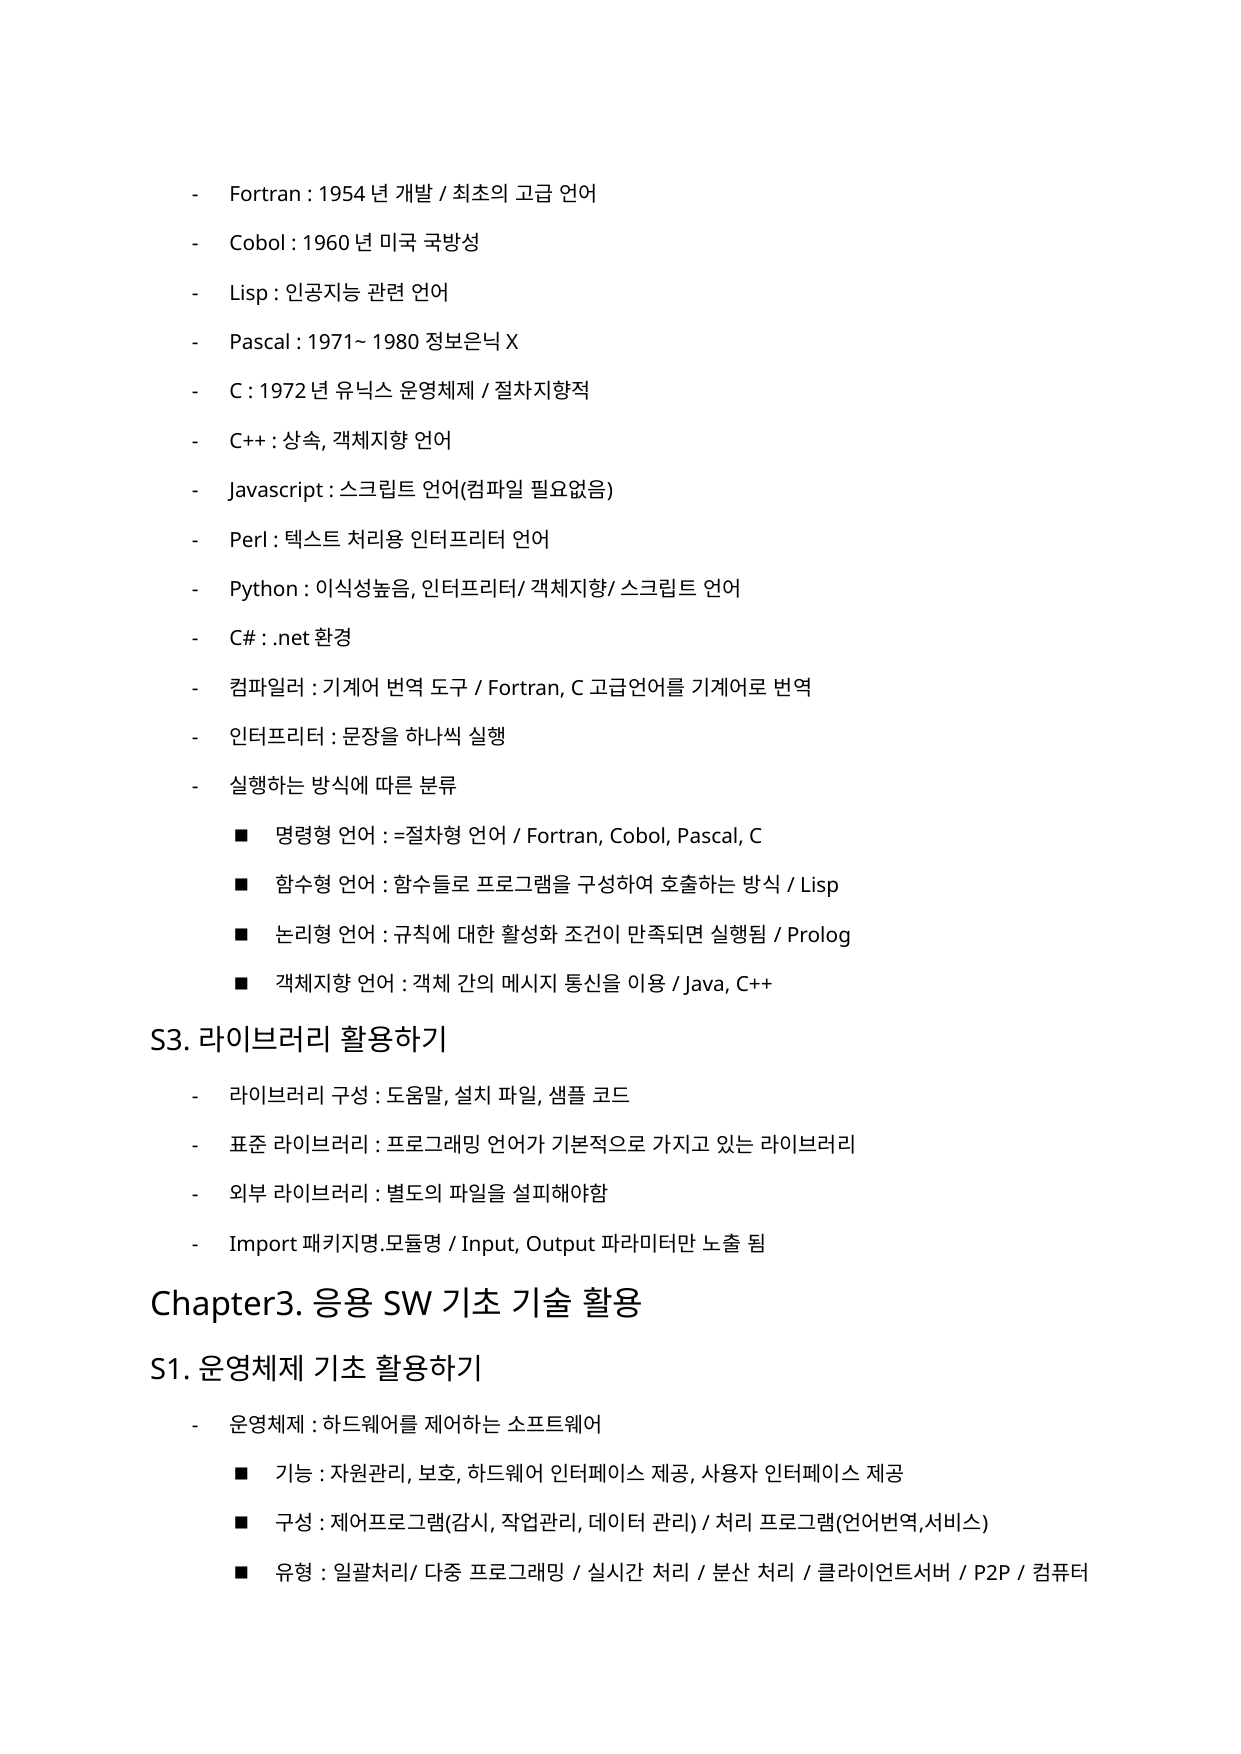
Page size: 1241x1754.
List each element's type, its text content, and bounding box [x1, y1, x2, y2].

list 라이브러리 구성 : 도움말, 설치 파일, 샘플 코드 [192, 1079, 1090, 1109]
list 논리형 언어 : 규칙에 대한 활성화 조건이 만족되면 실행됨 / Prolog [233, 918, 1090, 948]
list 실행하는 방식에 따른 분류 [192, 770, 1090, 800]
list 운영체제 : 하드웨어를 제어하는 소프트웨어 [192, 1408, 1090, 1438]
list 외부 라이브러리 : 별도의 파일을 설피해야함 [192, 1178, 1090, 1208]
list Cobol : 1960년 미국 국방성 [192, 227, 1090, 257]
text S3. 라이브러리 활용하기 [150, 1017, 1090, 1059]
list 명령형 언어 : =절차형 언어 / Fortran, Cobol, Pascal, C [233, 819, 1090, 849]
list Import 패키지명.모듈명 / Input, Output 파라미터만 노출 됨 [192, 1227, 1090, 1257]
list C : 1972년 유닉스 운영체제 / 절차지향적 [192, 375, 1090, 405]
list C# : .net환경 [192, 622, 1090, 652]
list Python : 이식성높음, 인터프리터/ 객체지향/ 스크립트 언어 [192, 572, 1090, 602]
list Fortran : 1954년 개발 / 최초의 고급 언어 [192, 177, 1090, 207]
list Pascal : 1971~ 1980 정보은닉X [192, 325, 1090, 356]
text S1. 운영체제 기초 활용하기 [150, 1345, 1090, 1388]
list Javascript : 스크립트 언어(컴파일 필요없음) [192, 473, 1090, 504]
list 구성 : 제어프로그램(감시, 작업관리, 데이터 관리) / 처리 프로그램(언어번역,서비스) [233, 1507, 1090, 1537]
list 기능 : 자원관리, 보호, 하드웨어 인터페이스 제공, 사용자 인터페이스 제공 [233, 1457, 1090, 1487]
list Lisp : 인공지능 관련 언어 [192, 276, 1090, 306]
list 객체지향 언어 : 객체 간의 메시지 통신을 이용 / Java, C++ [233, 967, 1090, 997]
list 표준 라이브러리 : 프로그래밍 언어가 기본적으로 가지고 있는 라이브러리 [192, 1128, 1090, 1159]
list Perl : 텍스트 처리용 인터프리터 언어 [192, 523, 1090, 553]
list 함수형 언어 : 함수들로 프로그램을 구성하여 호출하는 방식 / Lisp [233, 868, 1090, 899]
list 유형 : 일괄처리/ 다중 프로그래밍 / 실시간 처리 / 분산 처리 / 클라이언트서버 / P2P / 컴퓨터 환경(그리드, 클라우드, 사물 인터넷) [233, 1556, 1090, 1586]
list 인터프리터 : 문장을 하나씩 실행 [192, 720, 1090, 751]
list C++ : 상속, 객체지향 언어 [192, 424, 1090, 454]
text Chapter3. 응용 SW 기초 기술 활용 [150, 1276, 1090, 1325]
list 컴파일러 : 기계어 번역 도구 / Fortran, C 고급언어를 기계어로 번역 [192, 671, 1090, 701]
